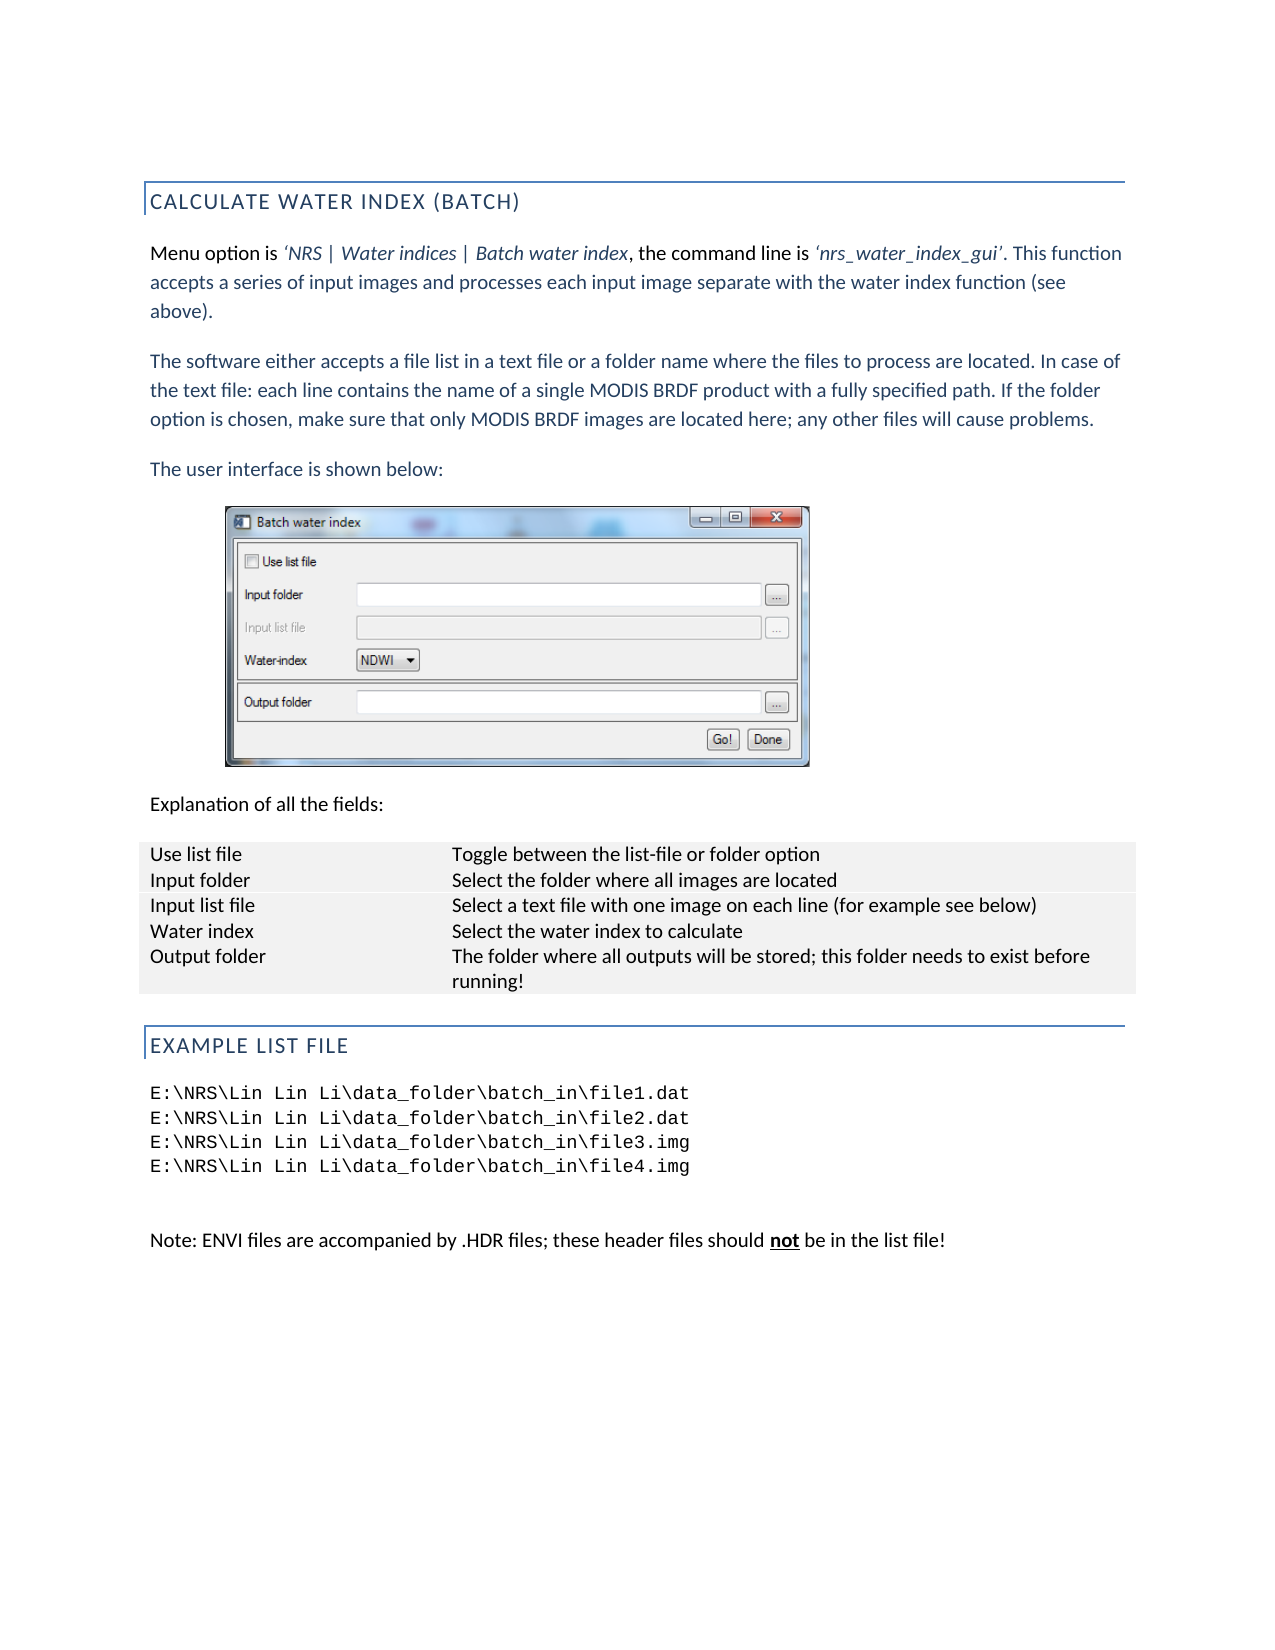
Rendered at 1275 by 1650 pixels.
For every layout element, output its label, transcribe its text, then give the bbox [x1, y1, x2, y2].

text E:\NRS\Lin Lin Li\data_folder\batch_in\file4.img [150, 1157, 1125, 1178]
table_cell Select a text file with one image on each line (for example see below) [441, 893, 1136, 918]
text The software either accepts a file list in a text file or a folder name where the files to process are located. In case of the text file: each line contains the name of a single MODIS BRDF product with a fully specified path. If the folder option is chosen, make sure that only MODIS BRDF images are located here; any other files will cause problems. [150, 348, 1125, 432]
table_cell The folder where all outputs will be stored; this folder needs to exist before running! [441, 943, 1136, 994]
text Menu option is ‘NRS | Water indices | Batch water index, the command line is ‘nrs_water_index_gui’. This function accepts a series of input images and processes each input image separate with the water index function (see above). [150, 240, 1125, 324]
table_cell Select the water index to calculate [441, 918, 1136, 943]
table_cell Input folder [139, 867, 441, 892]
text E:\NRS\Lin Lin Li\data_folder\batch_in\file2.dat [150, 1108, 1125, 1130]
text Note: ENVI files are accompanied by .HDR files; these header files should not be in the list file! [150, 1227, 1125, 1252]
text The user interface is shown below: [150, 457, 1125, 482]
table_header Toggle between the list-file or folder option [441, 842, 1136, 867]
table_cell Water index [139, 918, 441, 943]
table_cell Select the folder where all images are located [441, 867, 1136, 892]
table_header Use list file [139, 842, 441, 867]
text E:\NRS\Lin Lin Li\data_folder\batch_in\file1.dat [150, 1084, 1125, 1105]
text E:\NRS\Lin Lin Li\data_folder\batch_in\file3.img [150, 1133, 1125, 1154]
text Explanation of all the fields: [150, 792, 1125, 817]
picture [225, 506, 810, 767]
subtitle Calculate Water Index (batch) [146, 183, 1125, 215]
table_cell Output folder [139, 943, 441, 994]
table_cell Input list file [139, 893, 441, 918]
subtitle Example list file [146, 1027, 1125, 1059]
